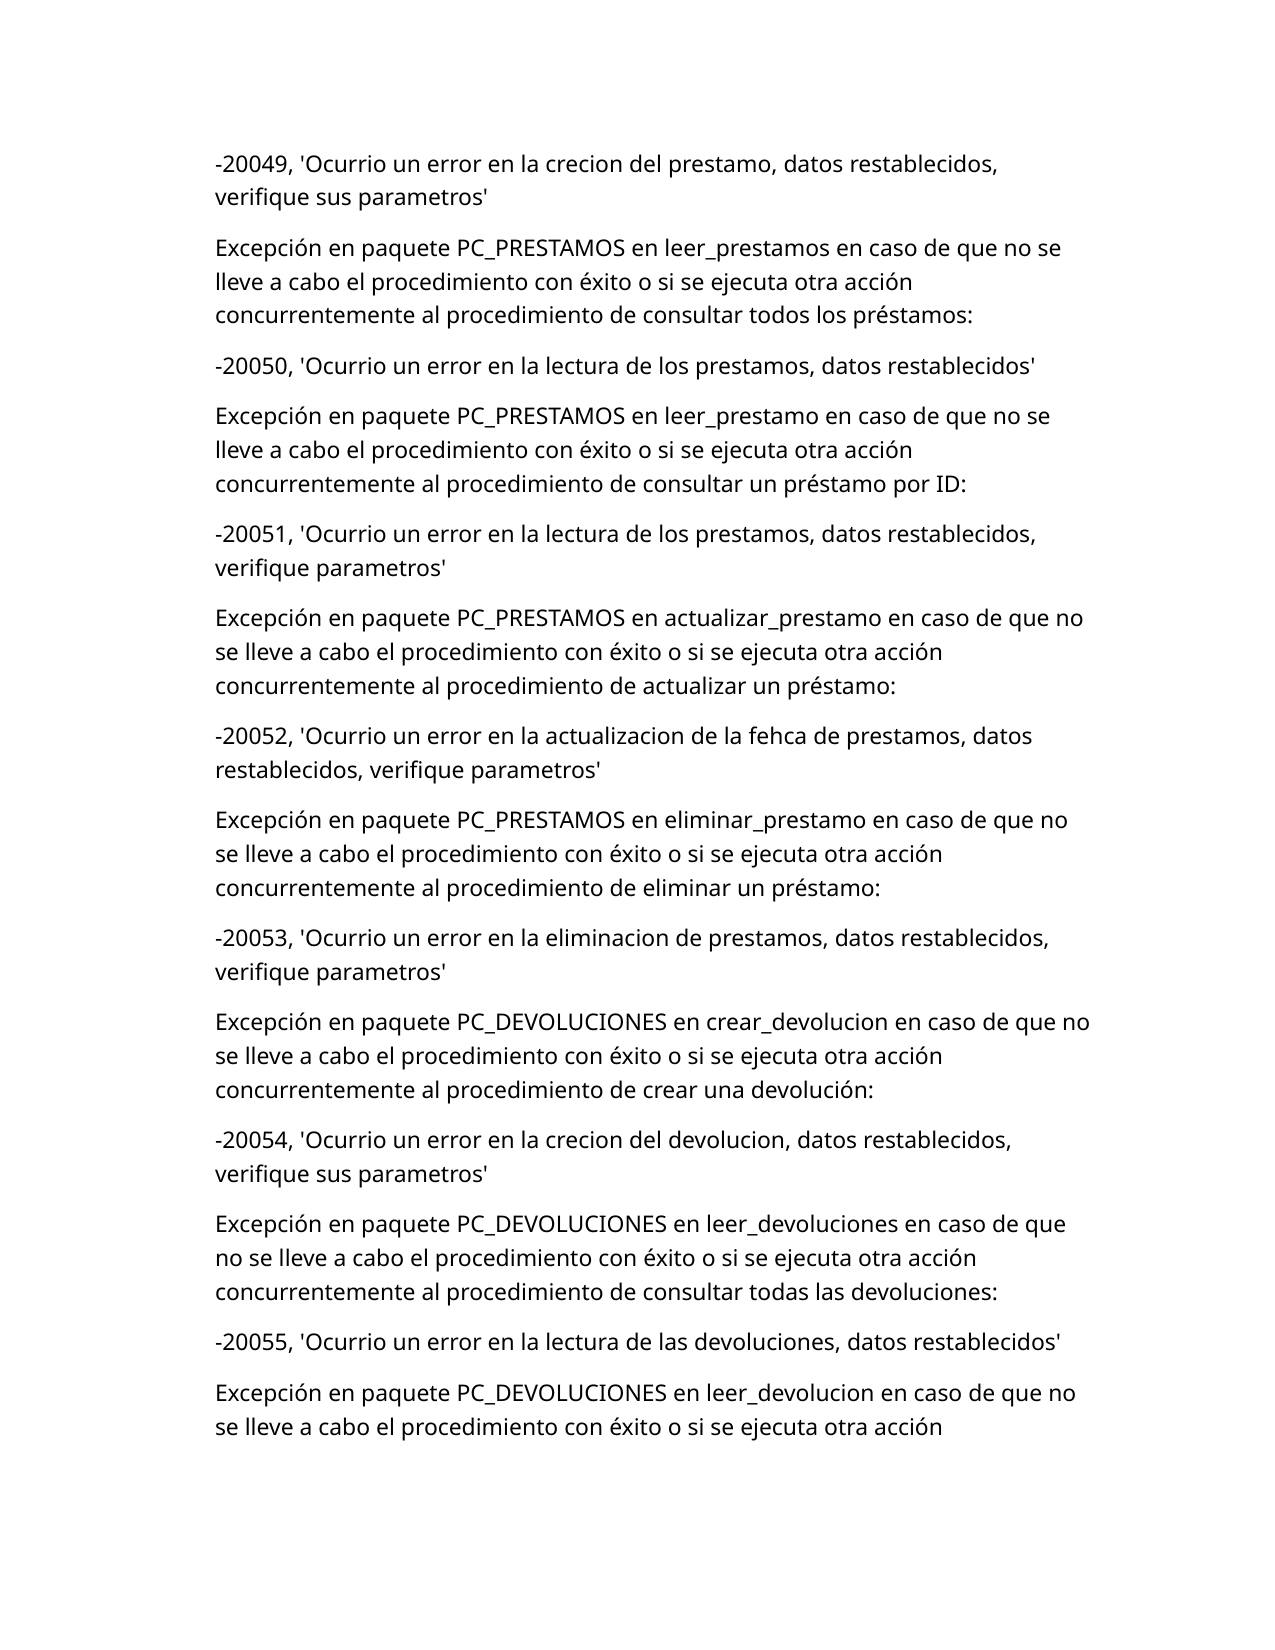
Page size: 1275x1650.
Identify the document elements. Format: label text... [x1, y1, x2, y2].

text Excepción en paquete PC_PRESTAMOS en actualizar_prestamo en caso de que no se lleve a cabo el procedimiento con éxito o si se ejecuta otra acción concurrentemente al procedimiento de actualizar un préstamo: [215, 602, 1098, 701]
text -20050, 'Ocurrio un error en la lectura de los prestamos, datos restablecidos' [215, 350, 1098, 381]
text -20052, 'Ocurrio un error en la actualizacion de la fehca de prestamos, datos restablecidos, verifique parametros' [215, 720, 1098, 785]
text Excepción en paquete PC_DEVOLUCIONES en crear_devolucion en caso de que no se lleve a cabo el procedimiento con éxito o si se ejecuta otra acción concurrentemente al procedimiento de crear una devolución: [215, 1006, 1098, 1105]
text Excepción en paquete PC_PRESTAMOS en eliminar_prestamo en caso de que no se lleve a cabo el procedimiento con éxito o si se ejecuta otra acción concurrentemente al procedimiento de eliminar un préstamo: [215, 804, 1098, 903]
text -20055, 'Ocurrio un error en la lectura de las devoluciones, datos restablecidos' [215, 1326, 1098, 1358]
text Excepción en paquete PC_PRESTAMOS en leer_prestamo en caso de que no se lleve a cabo el procedimiento con éxito o si se ejecuta otra acción concurrentemente al procedimiento de consultar un préstamo por ID: [215, 400, 1098, 499]
text -20054, 'Ocurrio un error en la crecion del devolucion, datos restablecidos, verifique sus parametros' [215, 1124, 1098, 1189]
text -20049, 'Ocurrio un error en la crecion del prestamo, datos restablecidos, verifique sus parametros' [215, 148, 1098, 213]
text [215, 1377, 1098, 1442]
text Excepción en paquete PC_DEVOLUCIONES en leer_devoluciones en caso de que no se lleve a cabo el procedimiento con éxito o si se ejecuta otra acción concurrentemente al procedimiento de consultar todas las devoluciones: [215, 1208, 1098, 1307]
text -20051, 'Ocurrio un error en la lectura de los prestamos, datos restablecidos, verifique parametros' [215, 518, 1098, 583]
text -20053, 'Ocurrio un error en la eliminacion de prestamos, datos restablecidos, verifique parametros' [215, 922, 1098, 987]
text Excepción en paquete PC_PRESTAMOS en leer_prestamos en caso de que no se lleve a cabo el procedimiento con éxito o si se ejecuta otra acción concurrentemente al procedimiento de consultar todos los préstamos: [215, 232, 1098, 331]
